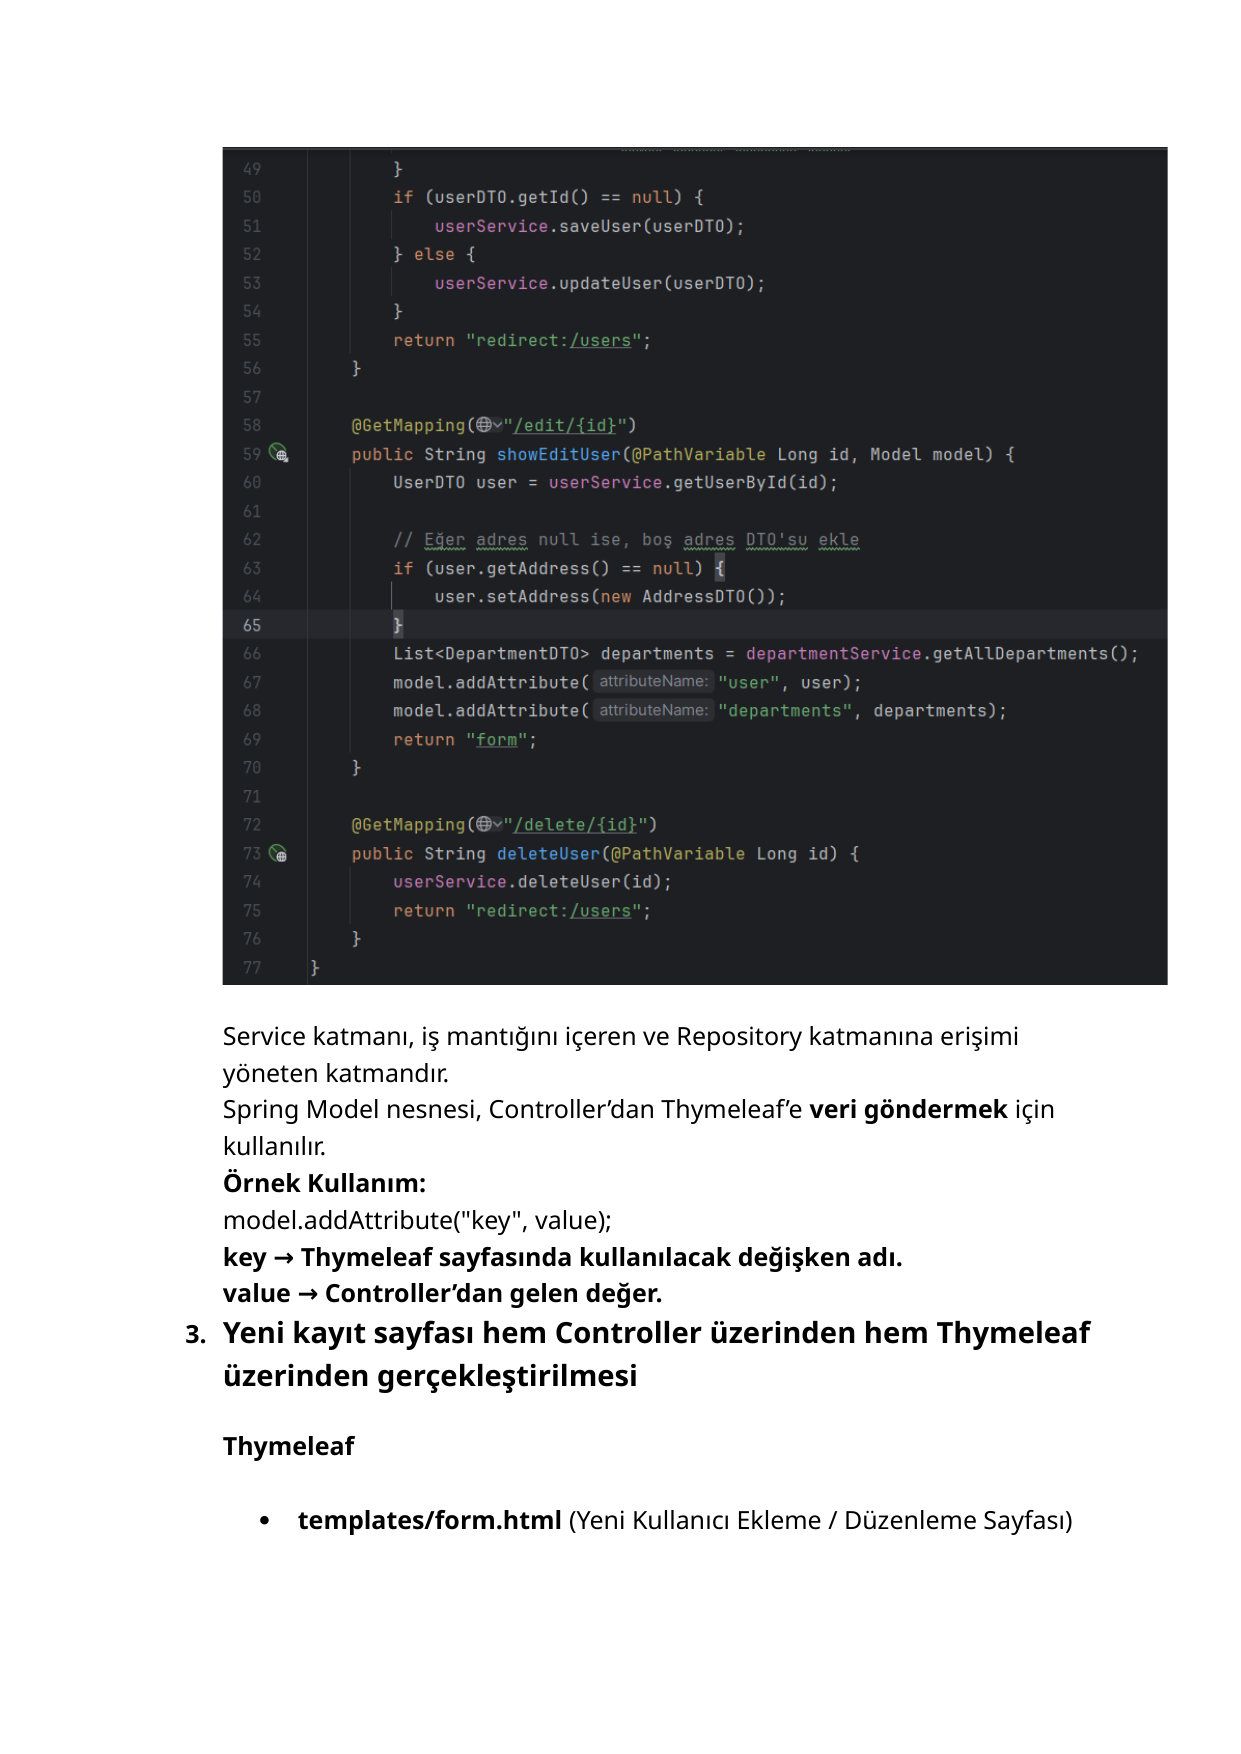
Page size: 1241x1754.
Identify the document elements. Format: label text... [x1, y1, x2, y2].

list Yeni kayıt sayfası hem Controller üzerinden hem Thymeleaf üzerinden gerçekleştirilmesi Thymeleaf [185, 1313, 1093, 1463]
picture [222, 147, 1168, 985]
list Spring Model nesnesi, Controller’dan Thymeleaf’e veri göndermek için kullanılır. [223, 1092, 1093, 1163]
list model.addAttribute("key", value); [223, 1202, 1093, 1237]
list Örnek Kullanım: [223, 1166, 1093, 1200]
list key → Thymeleaf sayfasında kullanılacak değişken adı. value → Controller’dan gelen değer. [223, 1239, 1093, 1310]
list Service katmanı, iş mantığını içeren ve Repository katmanına erişimi yöneten katmandır. [223, 985, 1093, 1089]
list templates/form.html (Yeni Kullanıcı Ekleme / Düzenleme Sayfası) [260, 1503, 1093, 1537]
